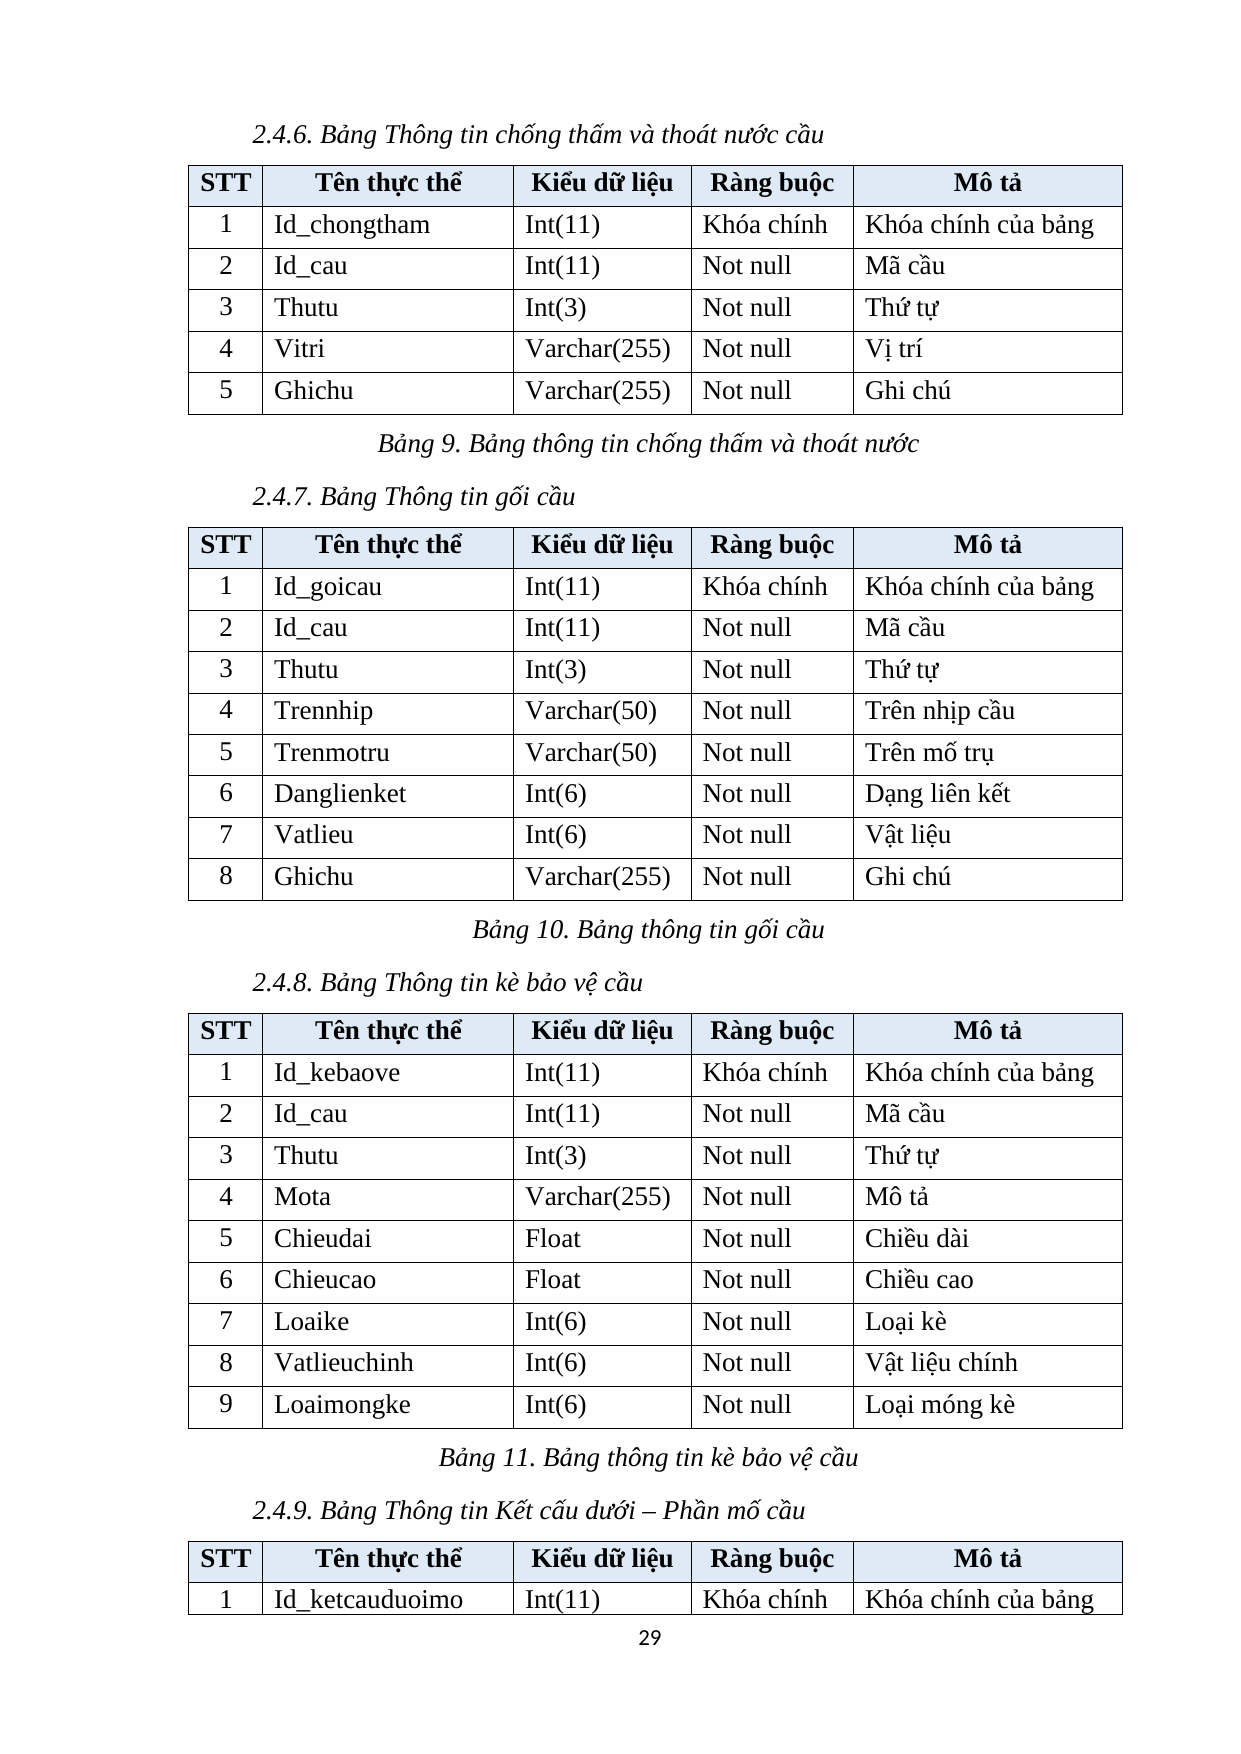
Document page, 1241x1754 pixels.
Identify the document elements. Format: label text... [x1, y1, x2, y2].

table_cell Not null [692, 1221, 853, 1262]
table_cell Vật liệu [854, 818, 1122, 858]
table_cell Not null [692, 776, 853, 817]
table_cell Khóa chính của bảng [854, 1055, 1122, 1096]
table_header Kiểu dữ liệu [514, 1542, 691, 1582]
table_cell Ghichu [263, 859, 513, 900]
table_cell Id_goicau [263, 569, 513, 609]
table_cell Id_cau [263, 249, 513, 289]
table_cell Int(11) [514, 1097, 691, 1137]
table_cell Int(3) [514, 1138, 691, 1179]
table_cell Chiều cao [854, 1263, 1122, 1303]
table_cell 4 [189, 1180, 262, 1220]
table_cell Vị trí [854, 332, 1122, 372]
table_cell Chiều dài [854, 1221, 1122, 1262]
table_cell Mã cầu [854, 249, 1122, 289]
text Bảng 9. Bảng thông tin chống thấm và thoát nước [177, 427, 1122, 458]
table_cell 2 [189, 611, 262, 651]
table_header Ràng buộc [692, 1542, 853, 1582]
table_cell 5 [189, 373, 262, 413]
table_cell Vitri [263, 332, 513, 372]
table_cell 8 [189, 859, 262, 900]
table_header Kiểu dữ liệu [514, 528, 691, 568]
table_header STT [189, 528, 262, 568]
table_cell Trên nhịp cầu [854, 694, 1122, 734]
table_cell Not null [692, 1097, 853, 1137]
table_header Mô tả [854, 528, 1122, 568]
text Bảng 10. Bảng thông tin gối cầu [177, 913, 1122, 944]
table_cell Mô tả [854, 1180, 1122, 1220]
table_cell Thứ tự [854, 290, 1122, 331]
table_cell Not null [692, 373, 853, 413]
table_cell Chieudai [263, 1221, 513, 1262]
table_cell Id_cau [263, 611, 513, 651]
table_header Ràng buộc [692, 528, 853, 568]
table_cell Id_ketcauduoimo [263, 1583, 513, 1614]
table_cell Danglienket [263, 776, 513, 817]
table_cell 1 [189, 1055, 262, 1096]
table_cell Varchar(255) [514, 332, 691, 372]
table_cell Thutu [263, 1138, 513, 1179]
table_cell 1 [189, 569, 262, 609]
table_cell Int(11) [514, 1055, 691, 1096]
table_cell Not null [692, 611, 853, 651]
table_header STT [189, 1542, 262, 1582]
table_cell Mota [263, 1180, 513, 1220]
table_cell Not null [692, 249, 853, 289]
table_header STT [189, 166, 262, 206]
table_cell 9 [189, 1387, 262, 1427]
table_cell 8 [189, 1346, 262, 1386]
subtitle 2.4.9. Bảng Thông tin Kết cấu dưới – Phần mố cầu [177, 1494, 1122, 1525]
table_cell 7 [189, 1304, 262, 1344]
table_cell Dạng liên kết [854, 776, 1122, 817]
table_cell Int(6) [514, 776, 691, 817]
table_cell Varchar(255) [514, 1180, 691, 1220]
subtitle 2.4.7. Bảng Thông tin gối cầu [177, 480, 1122, 511]
table_cell Not null [692, 735, 853, 775]
table_cell Not null [692, 332, 853, 372]
table_cell Not null [692, 1346, 853, 1386]
table_cell Not null [692, 1304, 853, 1344]
table_cell Loại móng kè [854, 1387, 1122, 1427]
table_header Kiểu dữ liệu [514, 1014, 691, 1054]
table_cell Khóa chính của bảng [854, 207, 1122, 248]
table_header Ràng buộc [692, 1014, 853, 1054]
table_cell Mã cầu [854, 1097, 1122, 1137]
table_cell Not null [692, 1180, 853, 1220]
table_header Tên thực thể [263, 1014, 513, 1054]
table_cell 6 [189, 1263, 262, 1303]
table_header Mô tả [854, 1542, 1122, 1582]
table_cell Not null [692, 290, 853, 331]
table_cell Not null [692, 1387, 853, 1427]
table_cell Trên mố trụ [854, 735, 1122, 775]
table_cell Trennhip [263, 694, 513, 734]
table_header Mô tả [854, 166, 1122, 206]
table_cell Mã cầu [854, 611, 1122, 651]
table_cell 2 [189, 249, 262, 289]
text Bảng 11. Bảng thông tin kè bảo vệ cầu [177, 1441, 1122, 1472]
table_cell 5 [189, 1221, 262, 1262]
table_header Ràng buộc [692, 166, 853, 206]
table_cell Vatlieuchinh [263, 1346, 513, 1386]
table_cell Khóa chính của bảng [854, 1583, 1122, 1614]
table_cell Varchar(50) [514, 735, 691, 775]
table_cell Int(6) [514, 818, 691, 858]
table_cell 4 [189, 694, 262, 734]
table_cell Khóa chính của bảng [854, 569, 1122, 609]
table_cell Thutu [263, 652, 513, 692]
table_cell Varchar(255) [514, 859, 691, 900]
table_cell Khóa chính [692, 1583, 853, 1614]
table_cell Trenmotru [263, 735, 513, 775]
table_cell Vatlieu [263, 818, 513, 858]
table_cell Ghichu [263, 373, 513, 413]
table_header Mô tả [854, 1014, 1122, 1054]
table_header Tên thực thể [263, 528, 513, 568]
table_cell Not null [692, 1138, 853, 1179]
table_cell 4 [189, 332, 262, 372]
table_cell Varchar(50) [514, 694, 691, 734]
table_cell 3 [189, 1138, 262, 1179]
table_cell 3 [189, 290, 262, 331]
table_header Kiểu dữ liệu [514, 166, 691, 206]
table_cell Int(11) [514, 611, 691, 651]
subtitle 2.4.8. Bảng Thông tin kè bảo vệ cầu [177, 966, 1122, 997]
table_cell Chieucao [263, 1263, 513, 1303]
table_cell 1 [189, 207, 262, 248]
table_cell 6 [189, 776, 262, 817]
table_cell Khóa chính [692, 207, 853, 248]
table_cell Khóa chính [692, 569, 853, 609]
table_header Tên thực thể [263, 166, 513, 206]
table_cell Not null [692, 818, 853, 858]
table_cell Not null [692, 694, 853, 734]
table_cell Loaike [263, 1304, 513, 1344]
table_cell Loại kè [854, 1304, 1122, 1344]
table_cell Id_chongtham [263, 207, 513, 248]
table_cell 7 [189, 818, 262, 858]
table_cell Int(11) [514, 1583, 691, 1614]
table_cell Not null [692, 859, 853, 900]
subtitle 2.4.6. Bảng Thông tin chống thấm và thoát nước cầu [177, 118, 1122, 149]
table_cell Int(6) [514, 1387, 691, 1427]
table_cell Int(6) [514, 1304, 691, 1344]
table_cell Int(11) [514, 207, 691, 248]
table_cell Float [514, 1263, 691, 1303]
table_cell 2 [189, 1097, 262, 1137]
table_cell Thutu [263, 290, 513, 331]
table_cell 3 [189, 652, 262, 692]
table_cell Id_kebaove [263, 1055, 513, 1096]
table_cell 1 [189, 1583, 262, 1614]
table_cell 5 [189, 735, 262, 775]
table_cell Varchar(255) [514, 373, 691, 413]
table_cell Khóa chính [692, 1055, 853, 1096]
table_cell Ghi chú [854, 373, 1122, 413]
table_cell Float [514, 1221, 691, 1262]
table_header Tên thực thể [263, 1542, 513, 1582]
table_cell Int(3) [514, 290, 691, 331]
table_cell Not null [692, 1263, 853, 1303]
table_cell Thứ tự [854, 652, 1122, 692]
table_cell Int(6) [514, 1346, 691, 1386]
table_cell Id_cau [263, 1097, 513, 1137]
table_cell Int(11) [514, 569, 691, 609]
table_cell Thứ tự [854, 1138, 1122, 1179]
table_cell Int(3) [514, 652, 691, 692]
table_cell Ghi chú [854, 859, 1122, 900]
table_cell Not null [692, 652, 853, 692]
table_cell Int(11) [514, 249, 691, 289]
table_cell Vật liệu chính [854, 1346, 1122, 1386]
table_header STT [189, 1014, 262, 1054]
table_cell Loaimongke [263, 1387, 513, 1427]
